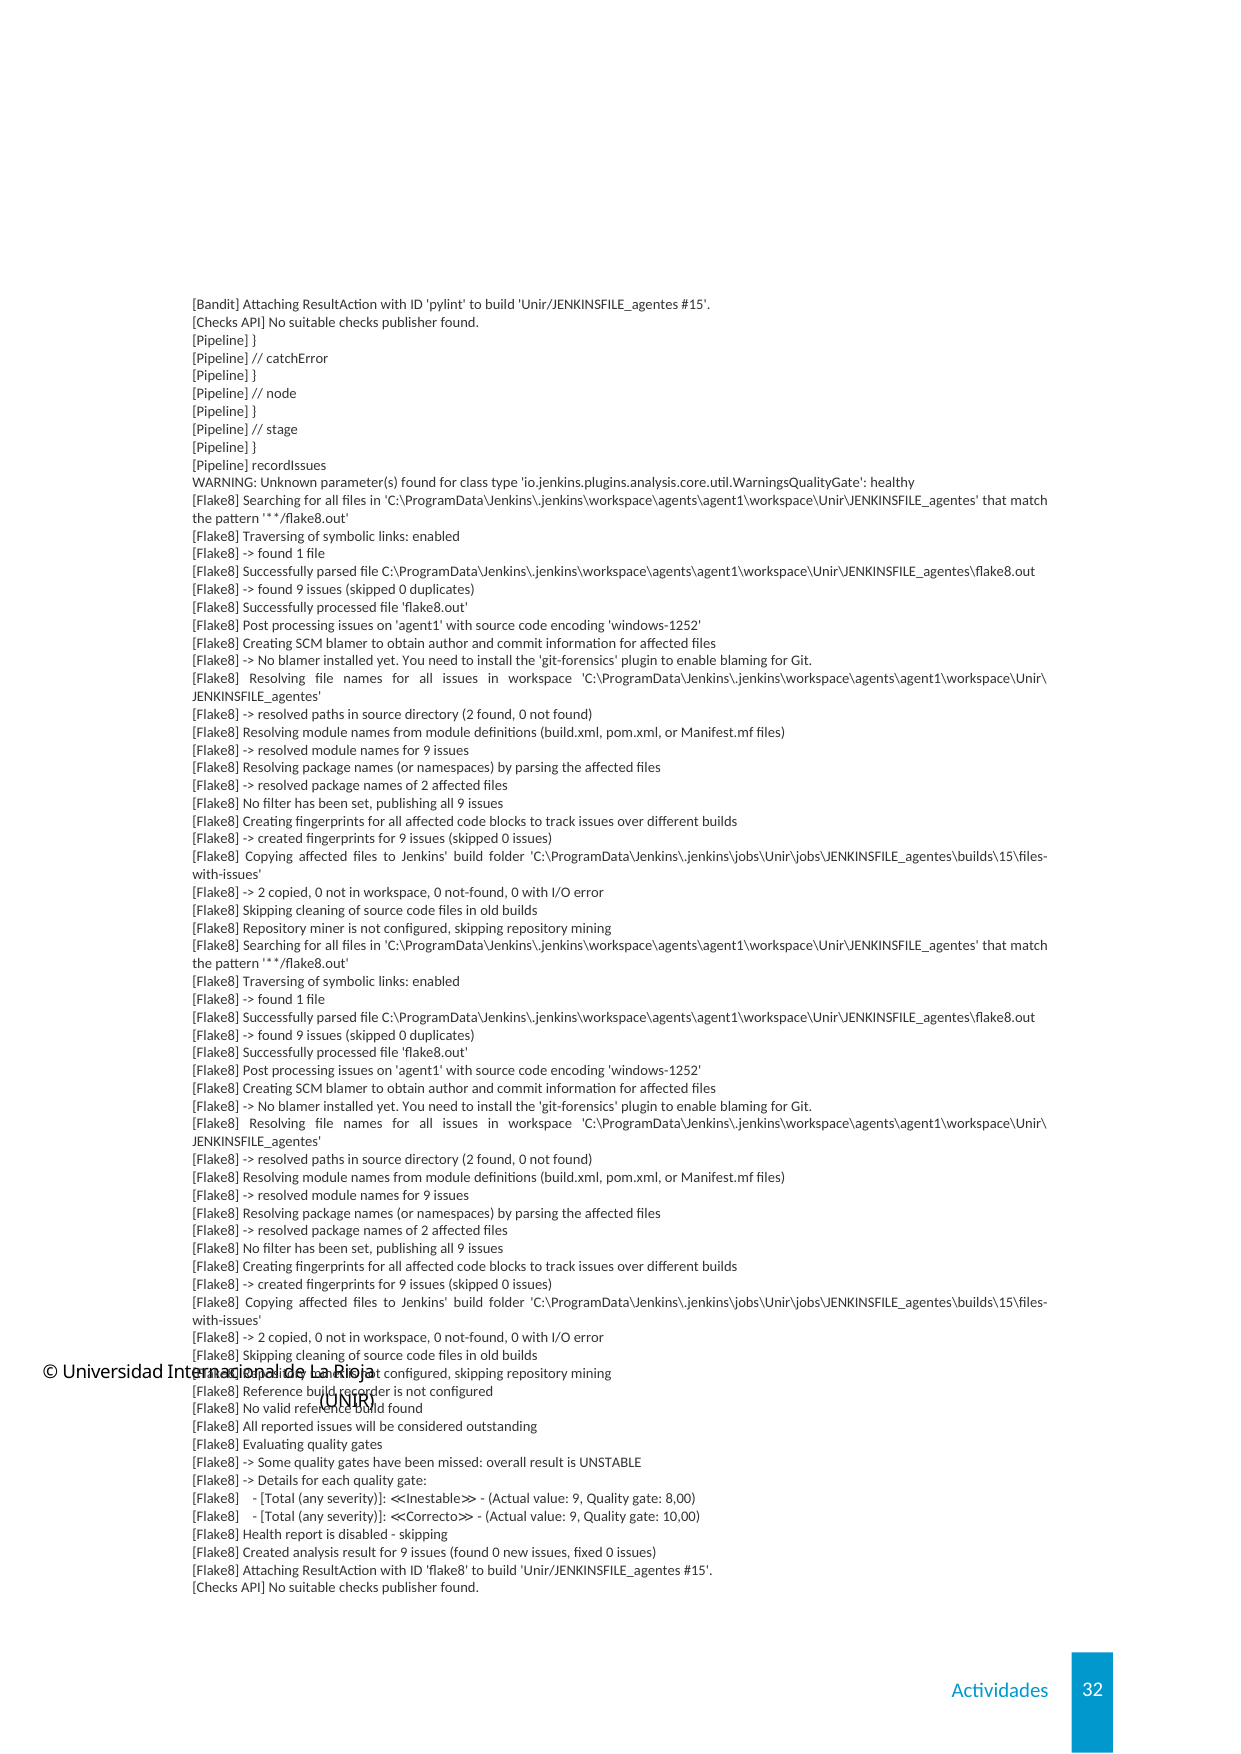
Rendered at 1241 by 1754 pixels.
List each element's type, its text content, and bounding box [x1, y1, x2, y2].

text [Checks API] No suitable checks publisher found. [192, 1578, 1048, 1596]
text [Pipeline] // catchError [192, 349, 1048, 367]
text [Flake8] Attaching ResultAction with ID 'flake8' to build 'Unir/JENKINSFILE_agentes #15'. [192, 1561, 1048, 1578]
text [Flake8] -> resolved paths in source directory (2 found, 0 not found) [192, 705, 1048, 723]
text [Flake8] Successfully parsed file C:\ProgramData\Jenkins\.jenkins\workspace\agents\agent1\workspace\Unir\JENKINSFILE_agentes\flake8.out [192, 563, 1048, 580]
text [Checks API] No suitable checks publisher found. [192, 313, 1048, 331]
text [Flake8] No filter has been set, publishing all 9 issues [192, 1239, 1048, 1257]
text [Flake8] -> No blamer installed yet. You need to install the 'git-forensics' plugin to enable blaming for Git. [192, 1097, 1048, 1115]
text [Flake8] Creating fingerprints for all affected code blocks to track issues over different builds [192, 812, 1048, 830]
text [Flake8] -> found 1 file [192, 990, 1048, 1008]
text [Flake8] Searching for all files in 'C:\ProgramData\Jenkins\.jenkins\workspace\agents\agent1\workspace\Unir\JENKINSFILE_agentes' that match the pattern '**/flake8.out' [192, 937, 1048, 972]
text [Flake8] Skipping cleaning of source code files in old builds [192, 901, 1048, 919]
text [Pipeline] } [192, 438, 1048, 456]
text [Flake8] Resolving module names from module definitions (build.xml, pom.xml, or Manifest.mf files) [192, 723, 1048, 741]
text [Flake8] Creating SCM blamer to obtain author and commit information for affected files [192, 634, 1048, 652]
text [Flake8] Creating fingerprints for all affected code blocks to track issues over different builds [192, 1257, 1048, 1275]
text [Pipeline] // stage [192, 420, 1048, 438]
text [Pipeline] // node [192, 384, 1048, 402]
text [Bandit] Attaching ResultAction with ID 'pylint' to build 'Unir/JENKINSFILE_agentes #15'. [192, 295, 1048, 313]
text [Flake8] Post processing issues on 'agent1' with source code encoding 'windows-1252' [192, 1061, 1048, 1079]
text [Flake8] - [Total (any severity)]: ≪Inestable≫ - (Actual value: 9, Quality gate: 8,00) [192, 1489, 1048, 1507]
text [Flake8] -> found 1 file [192, 545, 1048, 563]
text [Flake8] Reference build recorder is not configured [192, 1382, 1048, 1400]
text [Flake8] Successfully processed file 'flake8.out' [192, 1043, 1048, 1061]
text [Flake8] -> found 9 issues (skipped 0 duplicates) [192, 580, 1048, 598]
text [Pipeline] } [192, 331, 1048, 349]
text [Flake8] Searching for all files in 'C:\ProgramData\Jenkins\.jenkins\workspace\agents\agent1\workspace\Unir\JENKINSFILE_agentes' that match the pattern '**/flake8.out' [192, 491, 1048, 527]
text [Flake8] -> resolved module names for 9 issues [192, 741, 1048, 758]
text [Flake8] Traversing of symbolic links: enabled [192, 527, 1048, 545]
text [Flake8] -> created fingerprints for 9 issues (skipped 0 issues) [192, 1275, 1048, 1293]
text [Flake8] No filter has been set, publishing all 9 issues [192, 794, 1048, 812]
text [Flake8] Repository miner is not configured, skipping repository mining [192, 919, 1048, 937]
text [Flake8] Creating SCM blamer to obtain author and commit information for affected files [192, 1079, 1048, 1097]
text [Flake8] Evaluating quality gates [192, 1435, 1048, 1453]
text [Flake8] - [Total (any severity)]: ≪Correcto≫ - (Actual value: 9, Quality gate: 10,00) [192, 1507, 1048, 1525]
text [Flake8] Resolving module names from module definitions (build.xml, pom.xml, or Manifest.mf files) [192, 1168, 1048, 1186]
text [Flake8] -> Some quality gates have been missed: overall result is UNSTABLE [192, 1453, 1048, 1471]
text [Flake8] -> found 9 issues (skipped 0 duplicates) [192, 1026, 1048, 1043]
text [Flake8] -> created fingerprints for 9 issues (skipped 0 issues) [192, 830, 1048, 848]
text [Flake8] -> resolved module names for 9 issues [192, 1186, 1048, 1204]
text [Flake8] All reported issues will be considered outstanding [192, 1418, 1048, 1435]
text [Flake8] -> resolved package names of 2 affected files [192, 776, 1048, 794]
text [Flake8] Health report is disabled - skipping [192, 1525, 1048, 1543]
text [Flake8] -> resolved package names of 2 affected files [192, 1222, 1048, 1239]
text [Flake8] Resolving package names (or namespaces) by parsing the affected files [192, 758, 1048, 776]
text [Flake8] Skipping cleaning of source code files in old builds [192, 1346, 1048, 1364]
text [Flake8] -> Details for each quality gate: [192, 1471, 1048, 1489]
text [Flake8] -> 2 copied, 0 not in workspace, 0 not-found, 0 with I/O error [192, 1328, 1048, 1346]
text [Flake8] Successfully parsed file C:\ProgramData\Jenkins\.jenkins\workspace\agents\agent1\workspace\Unir\JENKINSFILE_agentes\flake8.out [192, 1008, 1048, 1026]
text [Flake8] Copying affected files to Jenkins' build folder 'C:\ProgramData\Jenkins\.jenkins\jobs\Unir\jobs\JENKINSFILE_agentes\builds\15\files-with-issues' [192, 1293, 1048, 1328]
text [Flake8] Resolving file names for all issues in workspace 'C:\ProgramData\Jenkins\.jenkins\workspace\agents\agent1\workspace\Unir\JENKINSFILE_agentes' [192, 669, 1048, 705]
text [Flake8] Copying affected files to Jenkins' build folder 'C:\ProgramData\Jenkins\.jenkins\jobs\Unir\jobs\JENKINSFILE_agentes\builds\15\files-with-issues' [192, 848, 1048, 883]
text [Flake8] Resolving file names for all issues in workspace 'C:\ProgramData\Jenkins\.jenkins\workspace\agents\agent1\workspace\Unir\JENKINSFILE_agentes' [192, 1115, 1048, 1150]
text [Pipeline] recordIssues [192, 456, 1048, 473]
text [Flake8] -> 2 copied, 0 not in workspace, 0 not-found, 0 with I/O error [192, 883, 1048, 901]
text [Flake8] Repository miner is not configured, skipping repository mining [192, 1364, 1048, 1382]
text [Flake8] Successfully processed file 'flake8.out' [192, 598, 1048, 616]
text [Flake8] Traversing of symbolic links: enabled [192, 972, 1048, 990]
text [Flake8] No valid reference build found [192, 1400, 1048, 1418]
text [Pipeline] } [192, 402, 1048, 420]
text [Flake8] Post processing issues on 'agent1' with source code encoding 'windows-1252' [192, 616, 1048, 634]
text [Flake8] -> resolved paths in source directory (2 found, 0 not found) [192, 1150, 1048, 1168]
text [Flake8] Created analysis result for 9 issues (found 0 new issues, fixed 0 issues) [192, 1543, 1048, 1561]
text WARNING: Unknown parameter(s) found for class type 'io.jenkins.plugins.analysis.core.util.WarningsQualityGate': healthy [192, 473, 1048, 491]
text [Flake8] -> No blamer installed yet. You need to install the 'git-forensics' plugin to enable blaming for Git. [192, 652, 1048, 669]
text [Flake8] Resolving package names (or namespaces) by parsing the affected files [192, 1204, 1048, 1222]
text [Pipeline] } [192, 367, 1048, 384]
